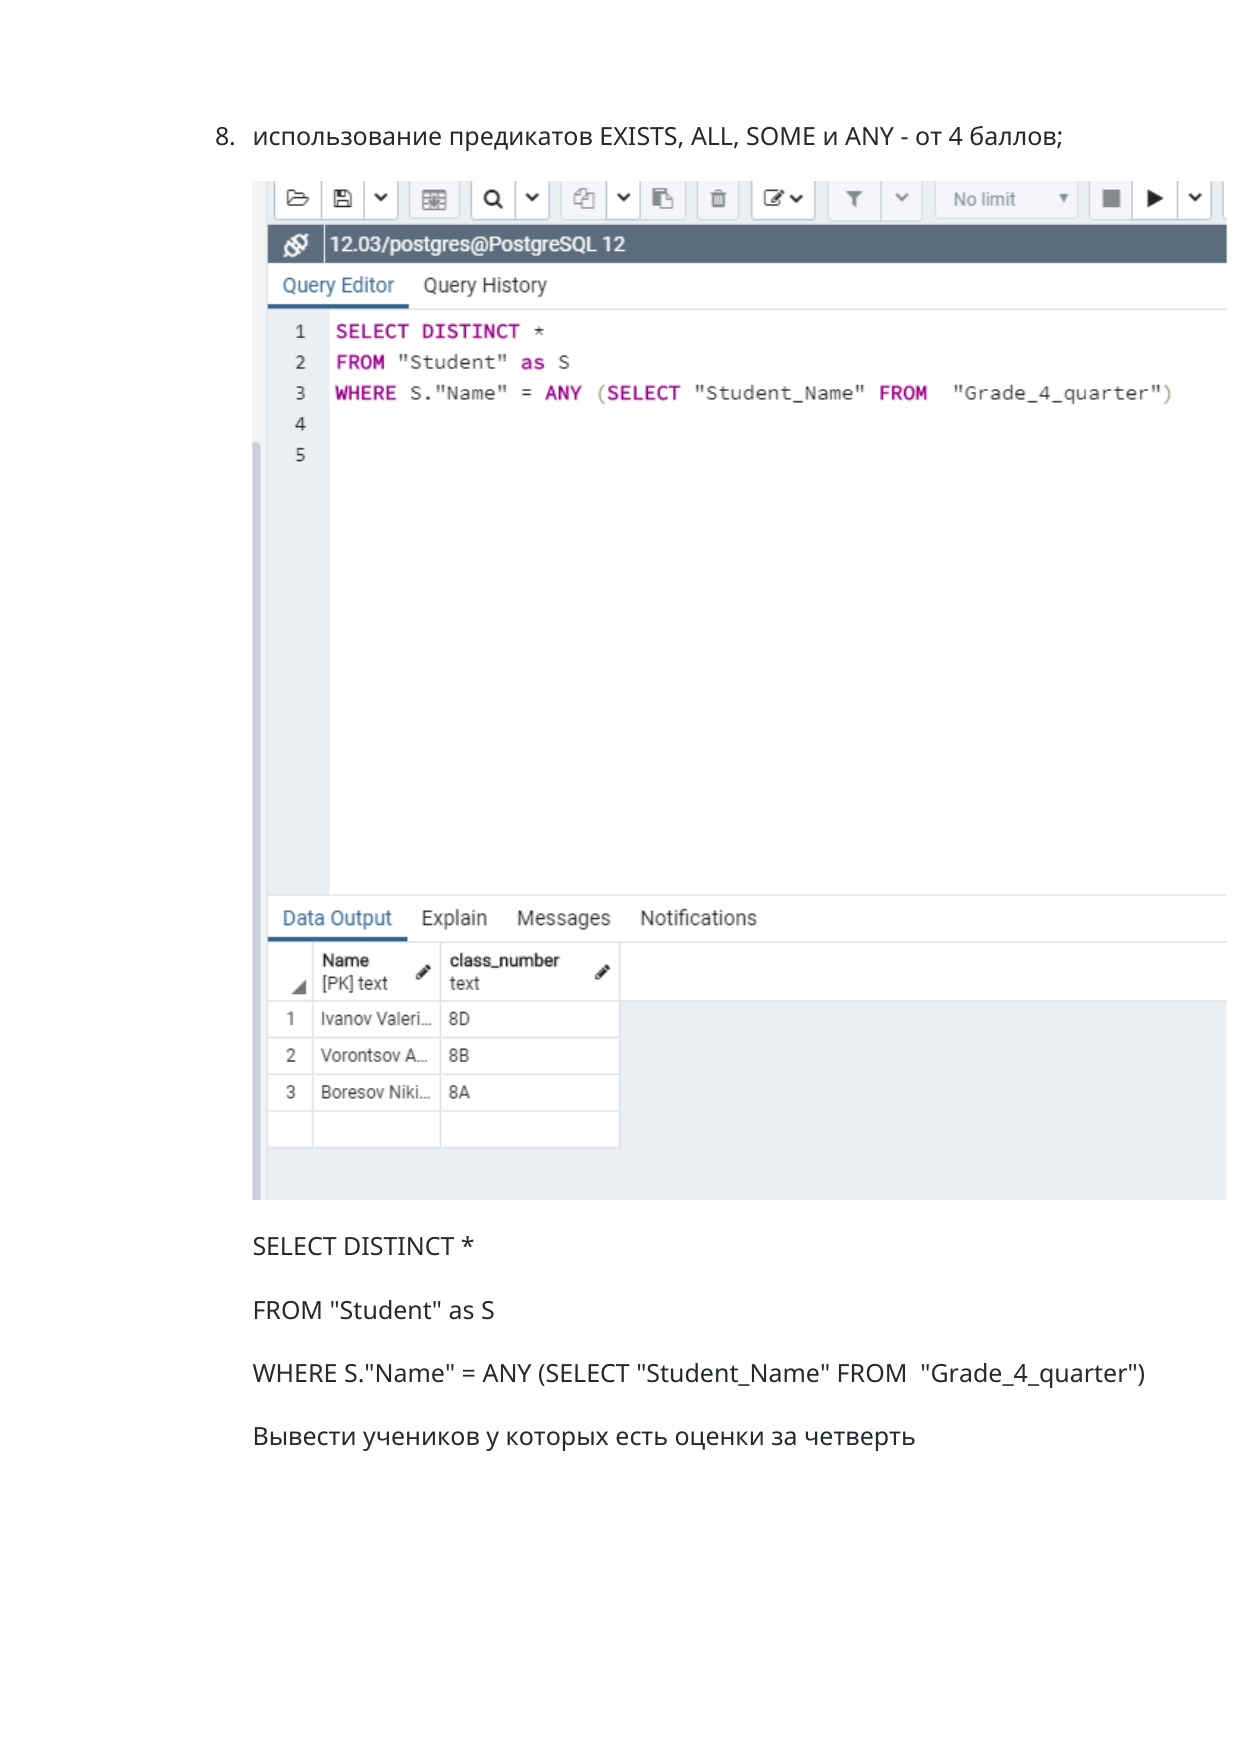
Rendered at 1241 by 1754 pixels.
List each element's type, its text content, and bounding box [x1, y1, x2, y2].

text WHERE S."Name" = ANY (SELECT "Student_Name" FROM "Grade_4_quarter") [252, 1356, 1152, 1389]
text FROM "Student" as S [252, 1292, 1152, 1326]
text SELECT DISTINCT * [252, 1229, 1152, 1263]
list использование предикатов EXISTS, ALL, SOME и ANY - от 4 баллов; [215, 118, 1152, 152]
text Вывести учеников у которых есть оценки за четверть [252, 1419, 1152, 1453]
picture [252, 181, 1227, 1200]
